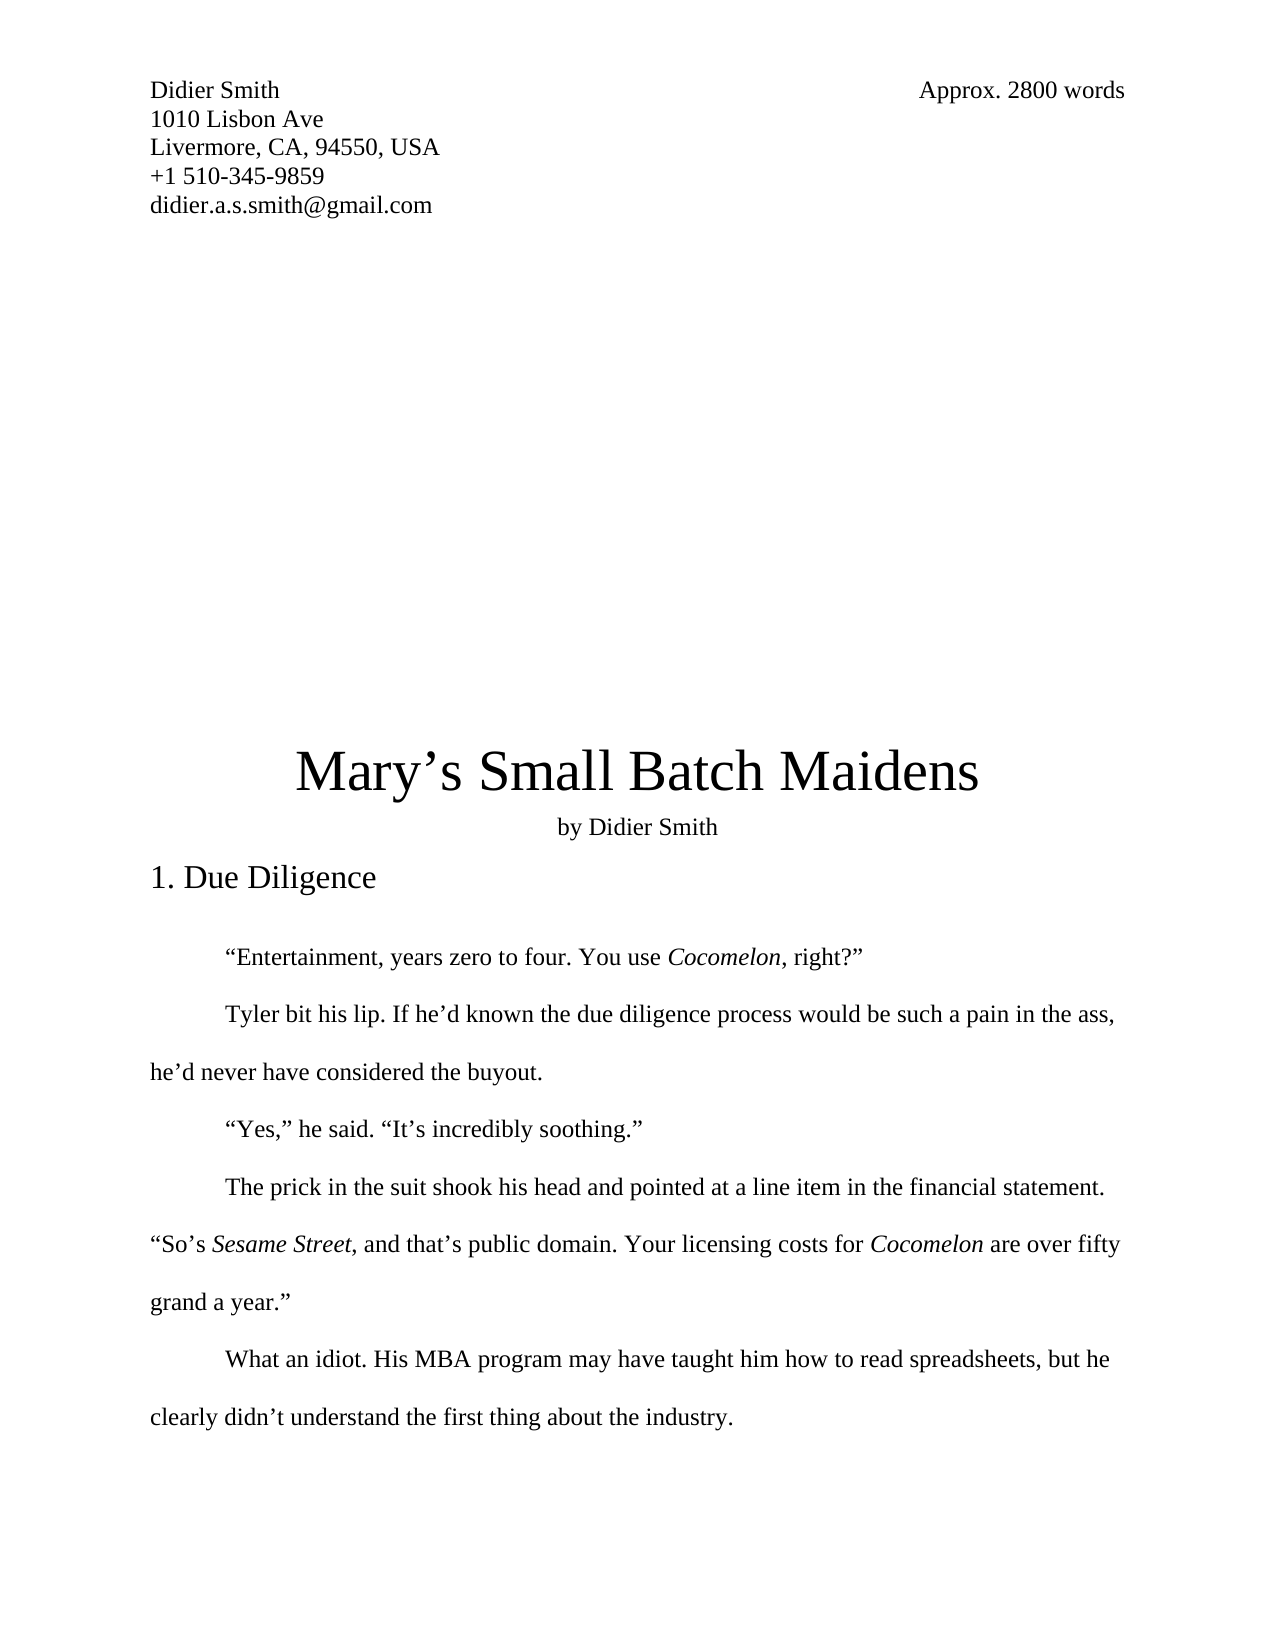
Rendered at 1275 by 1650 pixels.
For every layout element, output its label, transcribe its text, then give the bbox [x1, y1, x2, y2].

text by Didier Smith [150, 812, 1125, 840]
text Tyler bit his lip. If he’d known the due diligence process would be such a pain in the ass, he’d never have considered the buyout. [150, 999, 1125, 1086]
subtitle 1. Due Diligence [150, 857, 1125, 895]
title Mary’s Small Batch Maidens [150, 736, 1125, 803]
text “Yes,” he said. “It’s incredibly soothing.” [150, 1114, 1125, 1143]
text The prick in the suit shook his head and pointed at a line item in the financial statement. “So’s Sesame Street, and that’s public domain. Your licensing costs for Cocomelon are over fifty grand a year.” [150, 1172, 1125, 1316]
text What an idiot. His MBA program may have taught him how to read spreadsheets, but he clearly didn’t understand the first thing about the industry. [150, 1344, 1125, 1431]
text “Entertainment, years zero to four. You use Cocomelon, right?” [150, 942, 1125, 971]
